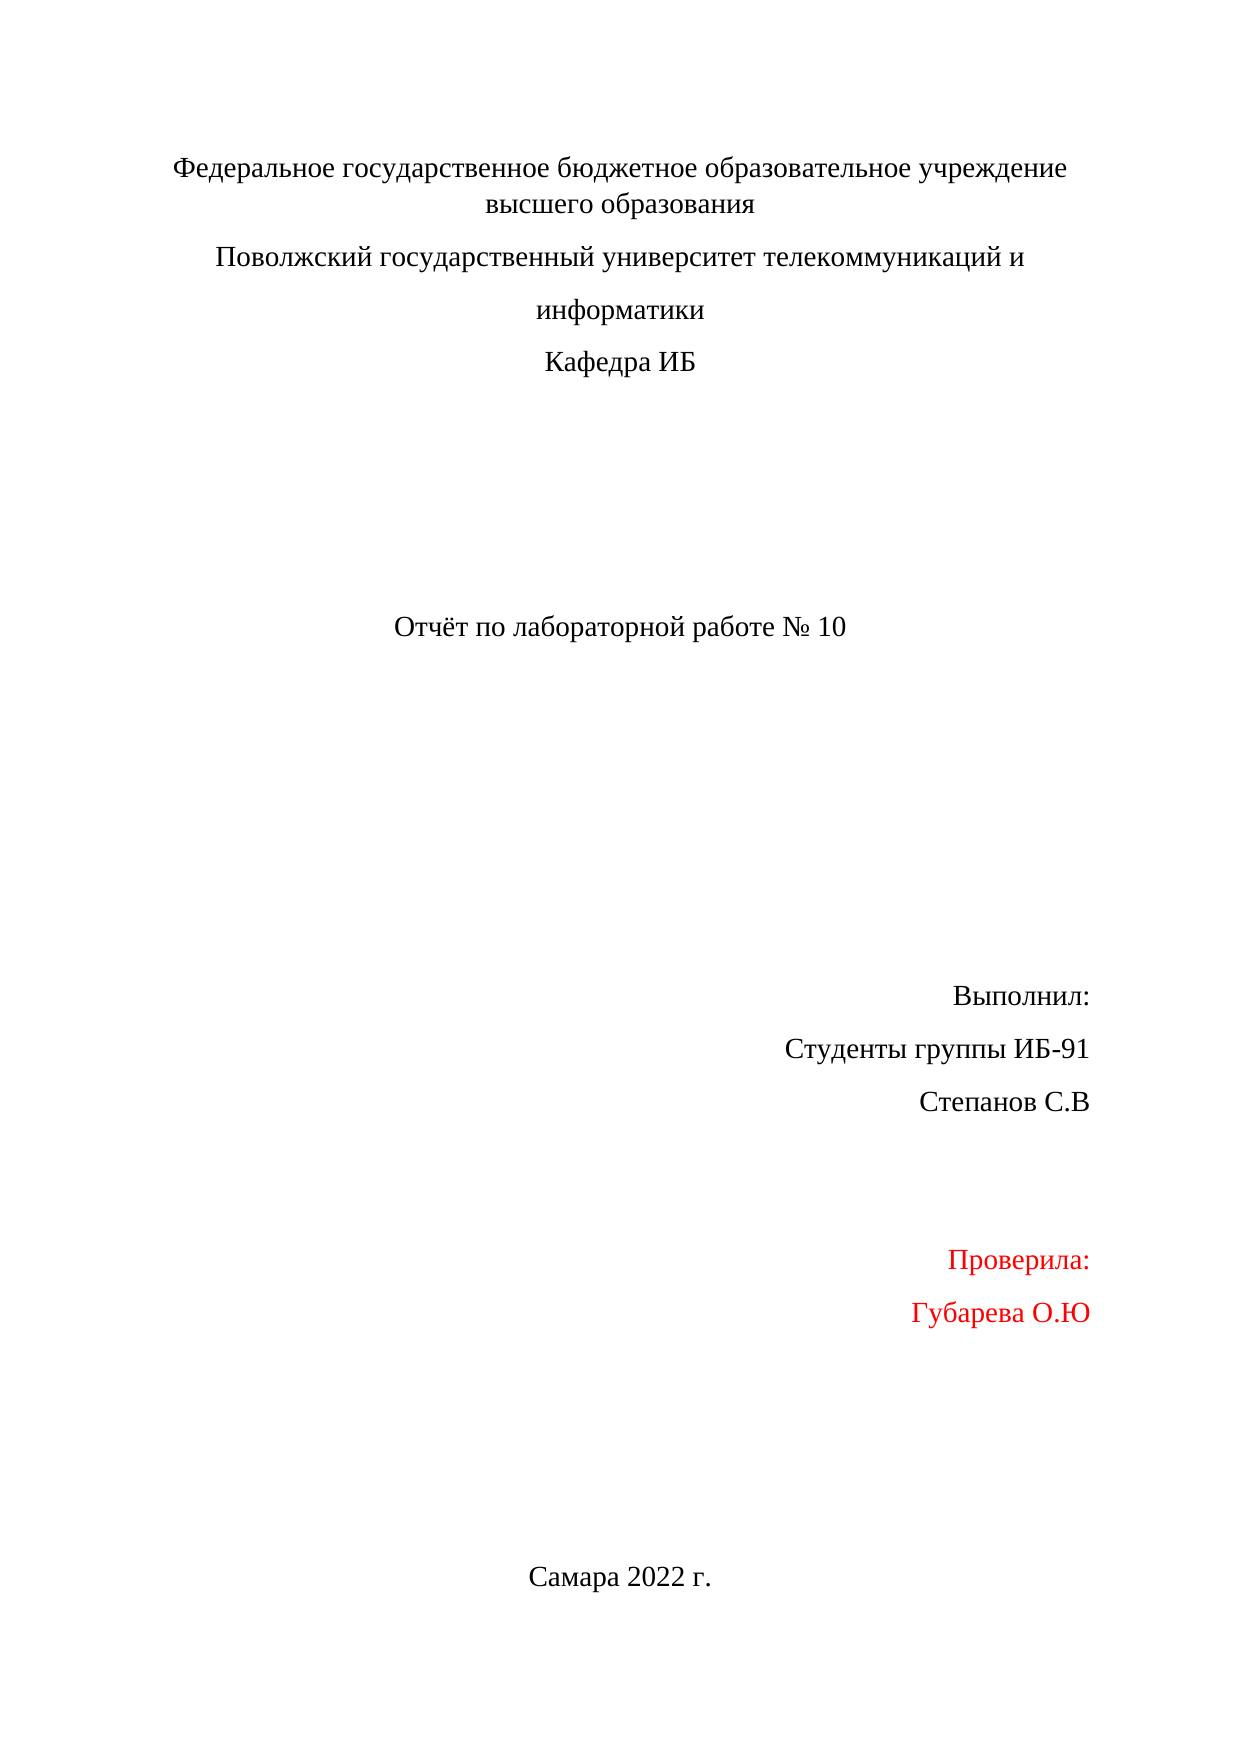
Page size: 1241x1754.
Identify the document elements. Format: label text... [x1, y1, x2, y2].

text Самара 2022 г. [150, 1559, 1090, 1593]
text Студенты группы ИБ-91 [150, 1031, 1090, 1065]
text Проверила: [150, 1242, 1090, 1276]
text Губарева О.Ю [150, 1295, 1090, 1329]
text Кафедра ИБ [150, 344, 1090, 378]
text Степанов С.В [150, 1084, 1090, 1117]
text Поволжский государственный университет телекоммуникаций и [150, 239, 1090, 272]
text Выполнил: [150, 978, 1090, 1012]
text Отчёт по лабораторной работе № 10 [150, 609, 1090, 642]
text Федеральное государственное бюджетное образовательное учреждение высшего образования [150, 150, 1090, 220]
text информатики [150, 292, 1090, 325]
